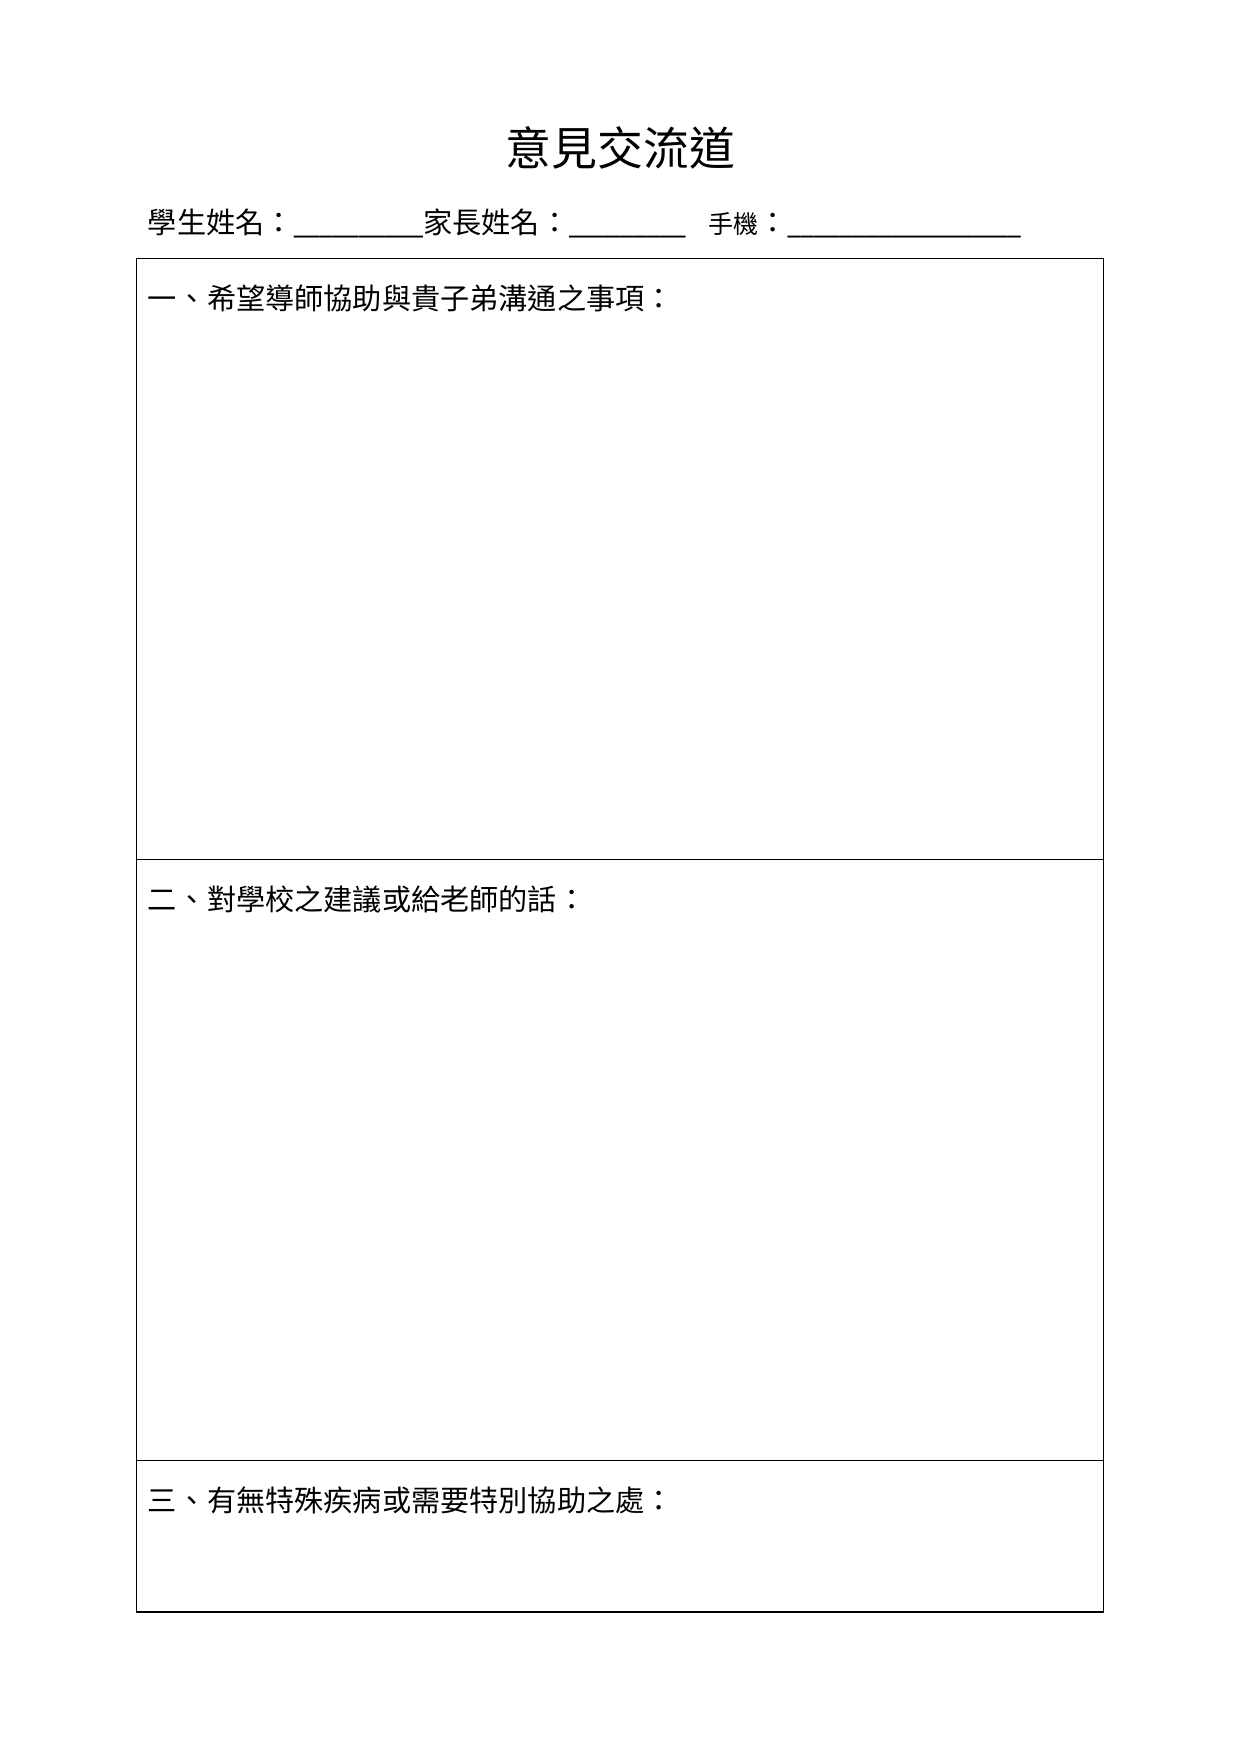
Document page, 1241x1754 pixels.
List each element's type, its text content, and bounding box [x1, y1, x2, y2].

table_cell 對學校之建議或給老師的話： [137, 860, 1103, 1460]
table_cell 有無特殊疾病或需要特別協助之處： [137, 1461, 1103, 1611]
text 學生姓名：__________家長姓名：_________ 手機：__________________ [148, 183, 1092, 258]
table_header 希望導師協助與貴子弟溝通之事項： [137, 259, 1103, 859]
text 意見交流道 [148, 108, 1092, 183]
